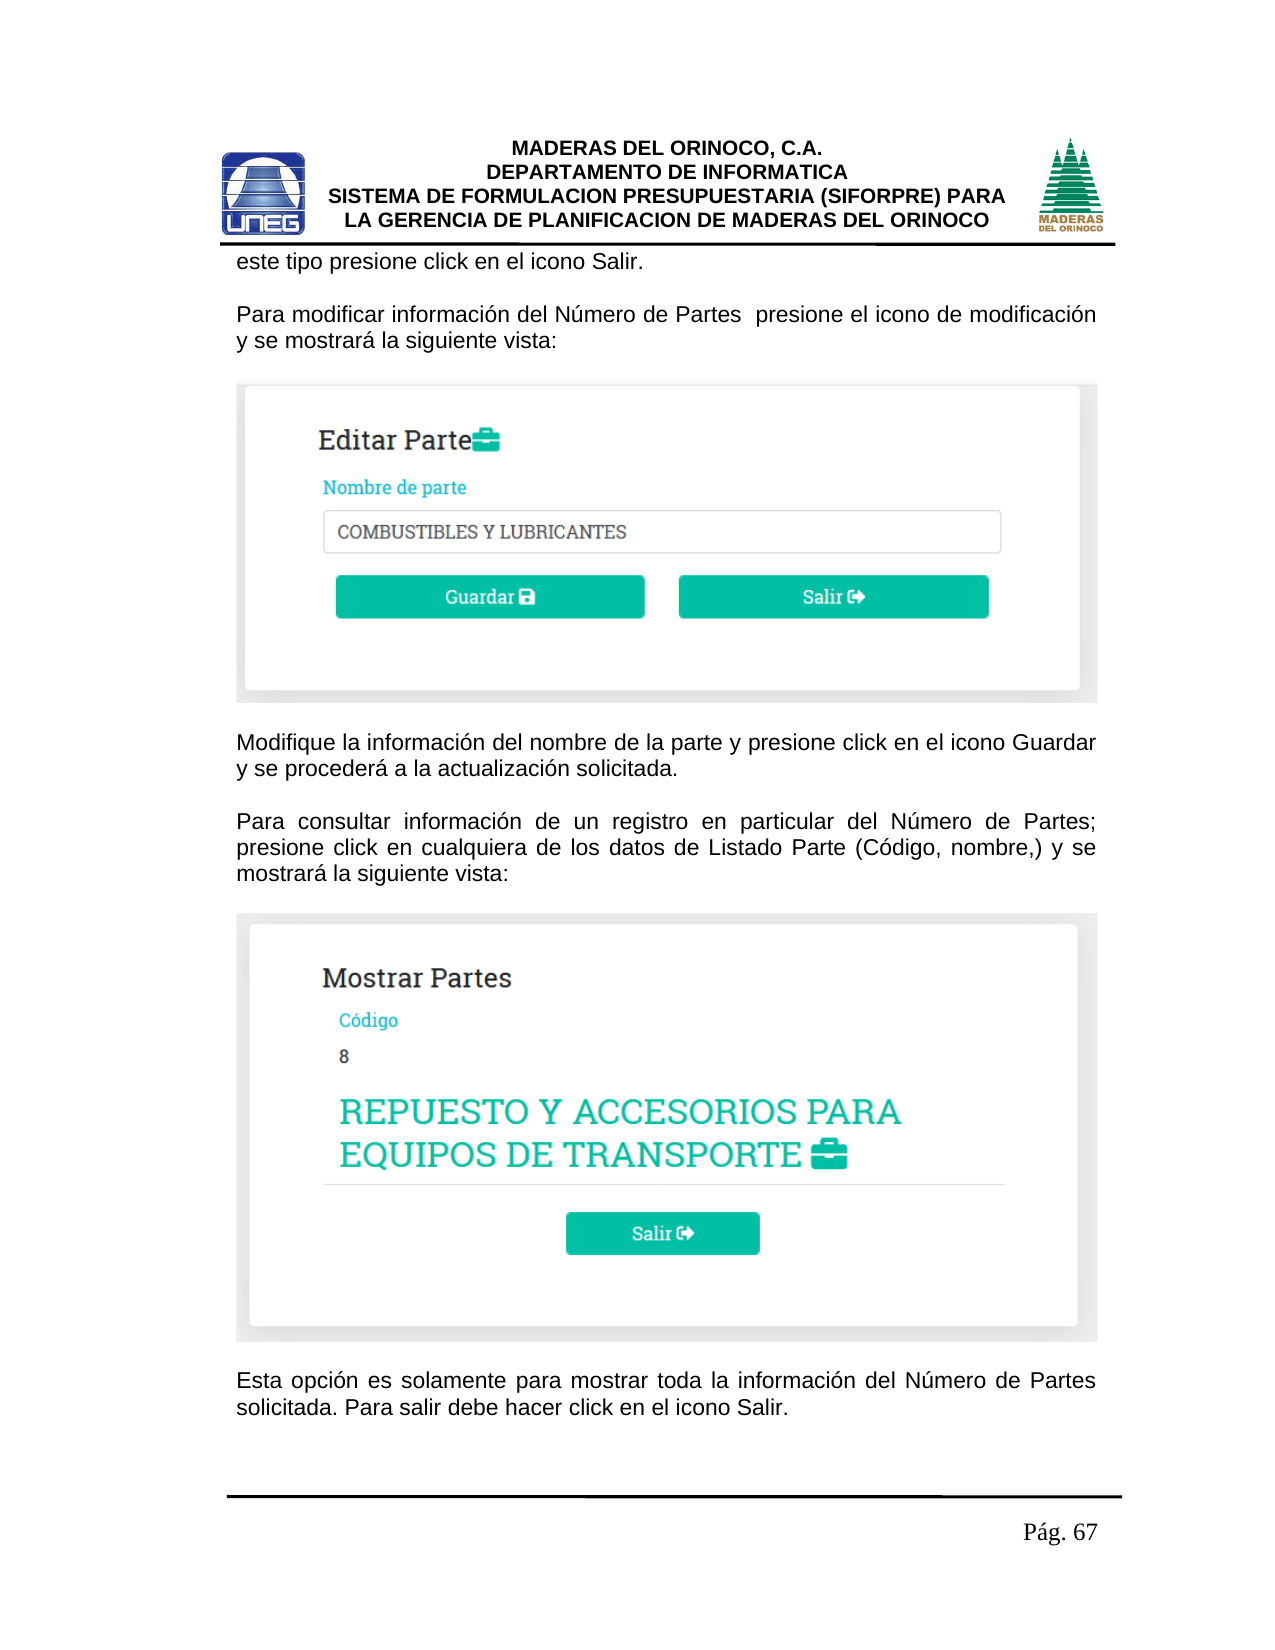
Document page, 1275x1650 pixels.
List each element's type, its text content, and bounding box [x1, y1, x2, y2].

text Para consultar información de un registro en particular del Número de Partes; presione click en cualquiera de los datos de Listado Parte (Código, nombre,) y se mostrará la siguiente vista: [236, 808, 1098, 887]
text Modifique la información del nombre de la parte y presione click en el icono Guardar y se procederá a la actualización solicitada. [236, 729, 1098, 781]
picture [236, 913, 1098, 1342]
text Para modificar información del Número de Partes presione el icono de modificación y se mostrará la siguiente vista: [236, 301, 1098, 353]
picture [236, 380, 1098, 703]
picture [221, 152, 306, 236]
text Esta opción es solamente para mostrar toda la información del Número de Partes solicitada. Para salir debe hacer click en el icono Salir. [236, 1367, 1098, 1420]
picture [1004, 137, 1137, 233]
